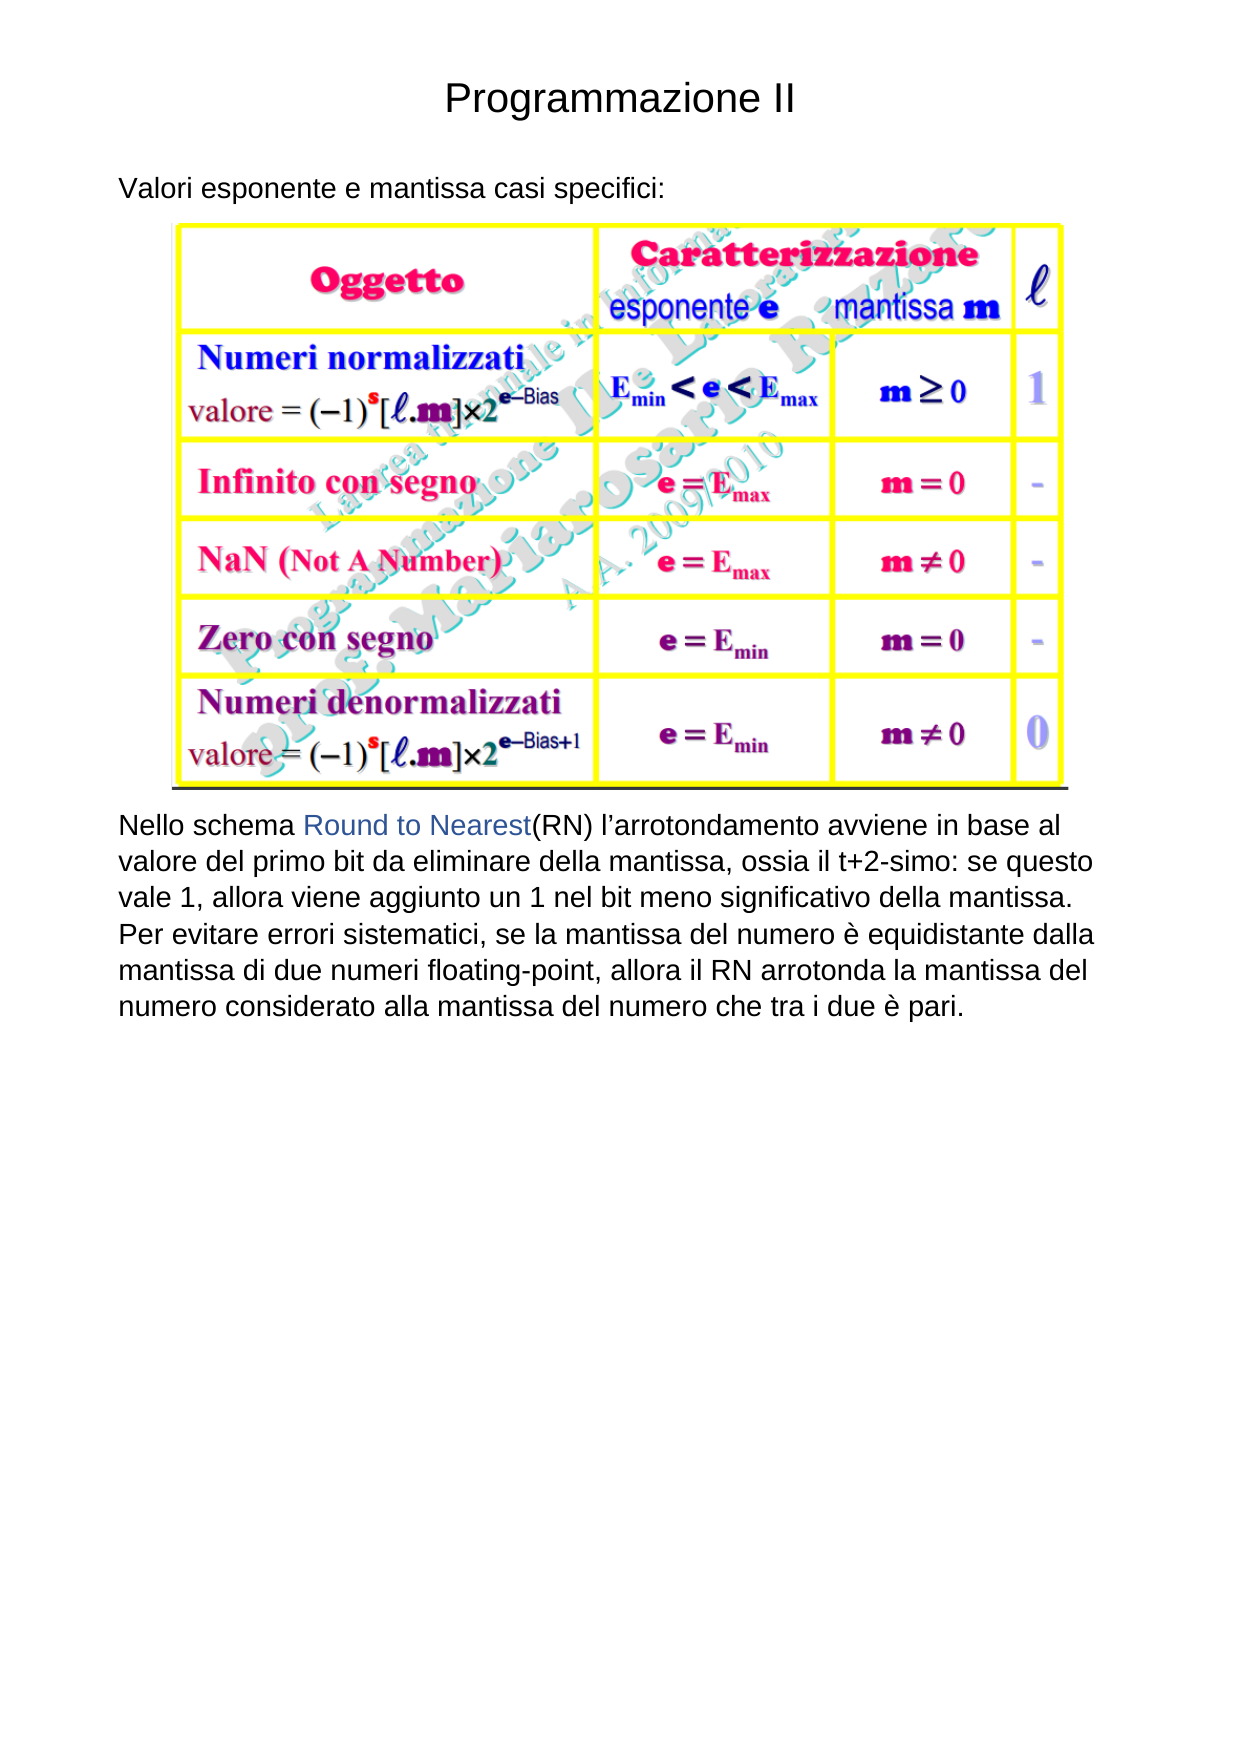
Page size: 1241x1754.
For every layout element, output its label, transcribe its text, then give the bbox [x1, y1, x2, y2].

text Nello schema Round to Nearest(RN) l’arrotondamento avviene in base al valore del primo bit da eliminare della mantissa, ossia il t+2-simo: se questo vale 1, allora viene aggiunto un 1 nel bit meno significativo della mantissa. Per evitare errori sistematici, se la mantissa del numero è equidistante dalla mantissa di due numeri floating-point, allora il RN arrotonda la mantissa del numero considerato alla mantissa del numero che tra i due è pari. [118, 808, 1122, 1022]
text Valori esponente e mantissa casi specifici: [118, 171, 1122, 204]
picture [171, 223, 1069, 790]
